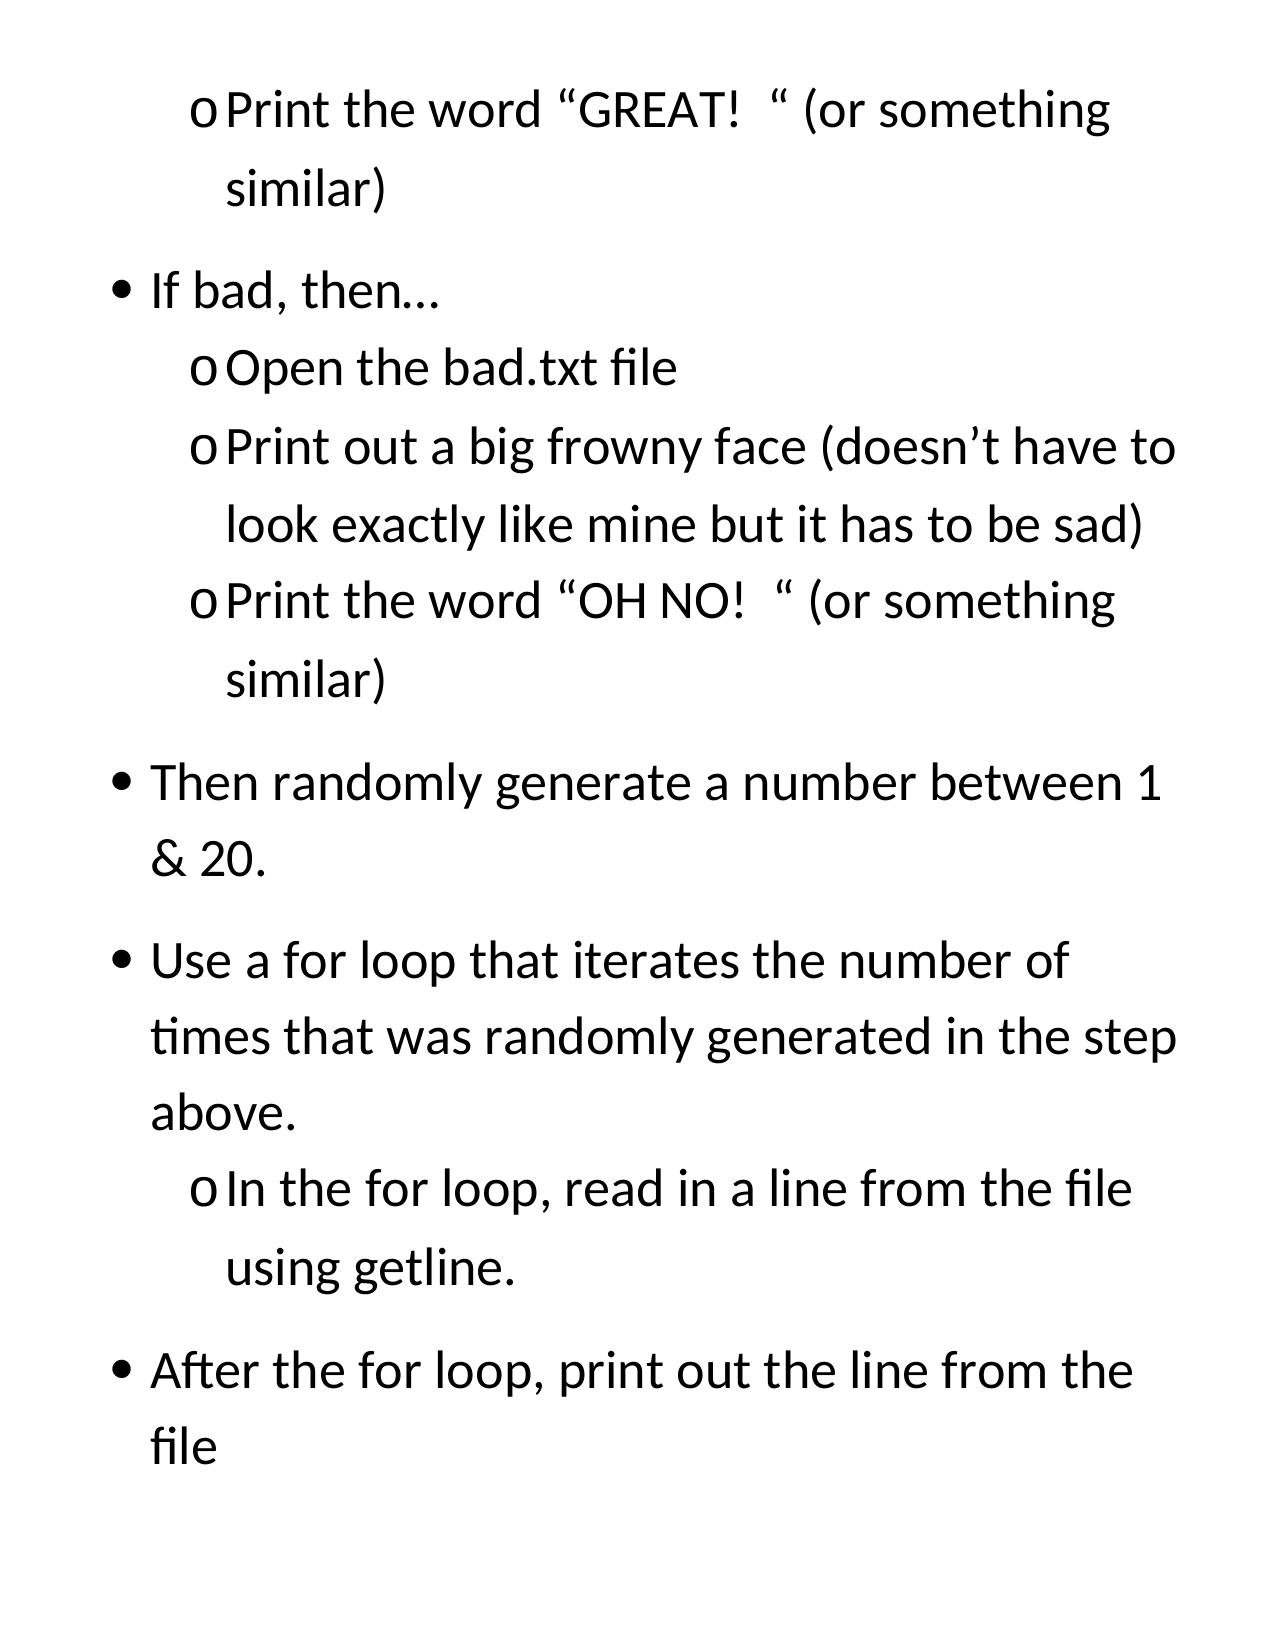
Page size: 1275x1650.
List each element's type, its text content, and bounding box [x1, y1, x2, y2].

list Then randomly generate a number between 1 & 20. [112, 747, 1200, 922]
list Print out a big frowny face (doesn’t have to look exactly like mine but it has to be sad) [187, 411, 1200, 556]
list Use a for loop that iterates the number of times that was randomly generated in the step above. [112, 926, 1200, 1144]
list After the for loop, print out the line from the file [112, 1335, 1200, 1510]
list If bad, then… [112, 256, 1200, 322]
list Print the word “GREAT! “ (or something similar) [187, 75, 1200, 252]
list In the for loop, read in a line from the file using getline. [187, 1154, 1200, 1331]
list Open the bad.txt file [187, 332, 1200, 401]
list Print the word “OH NO! “ (or something similar) [187, 566, 1200, 743]
